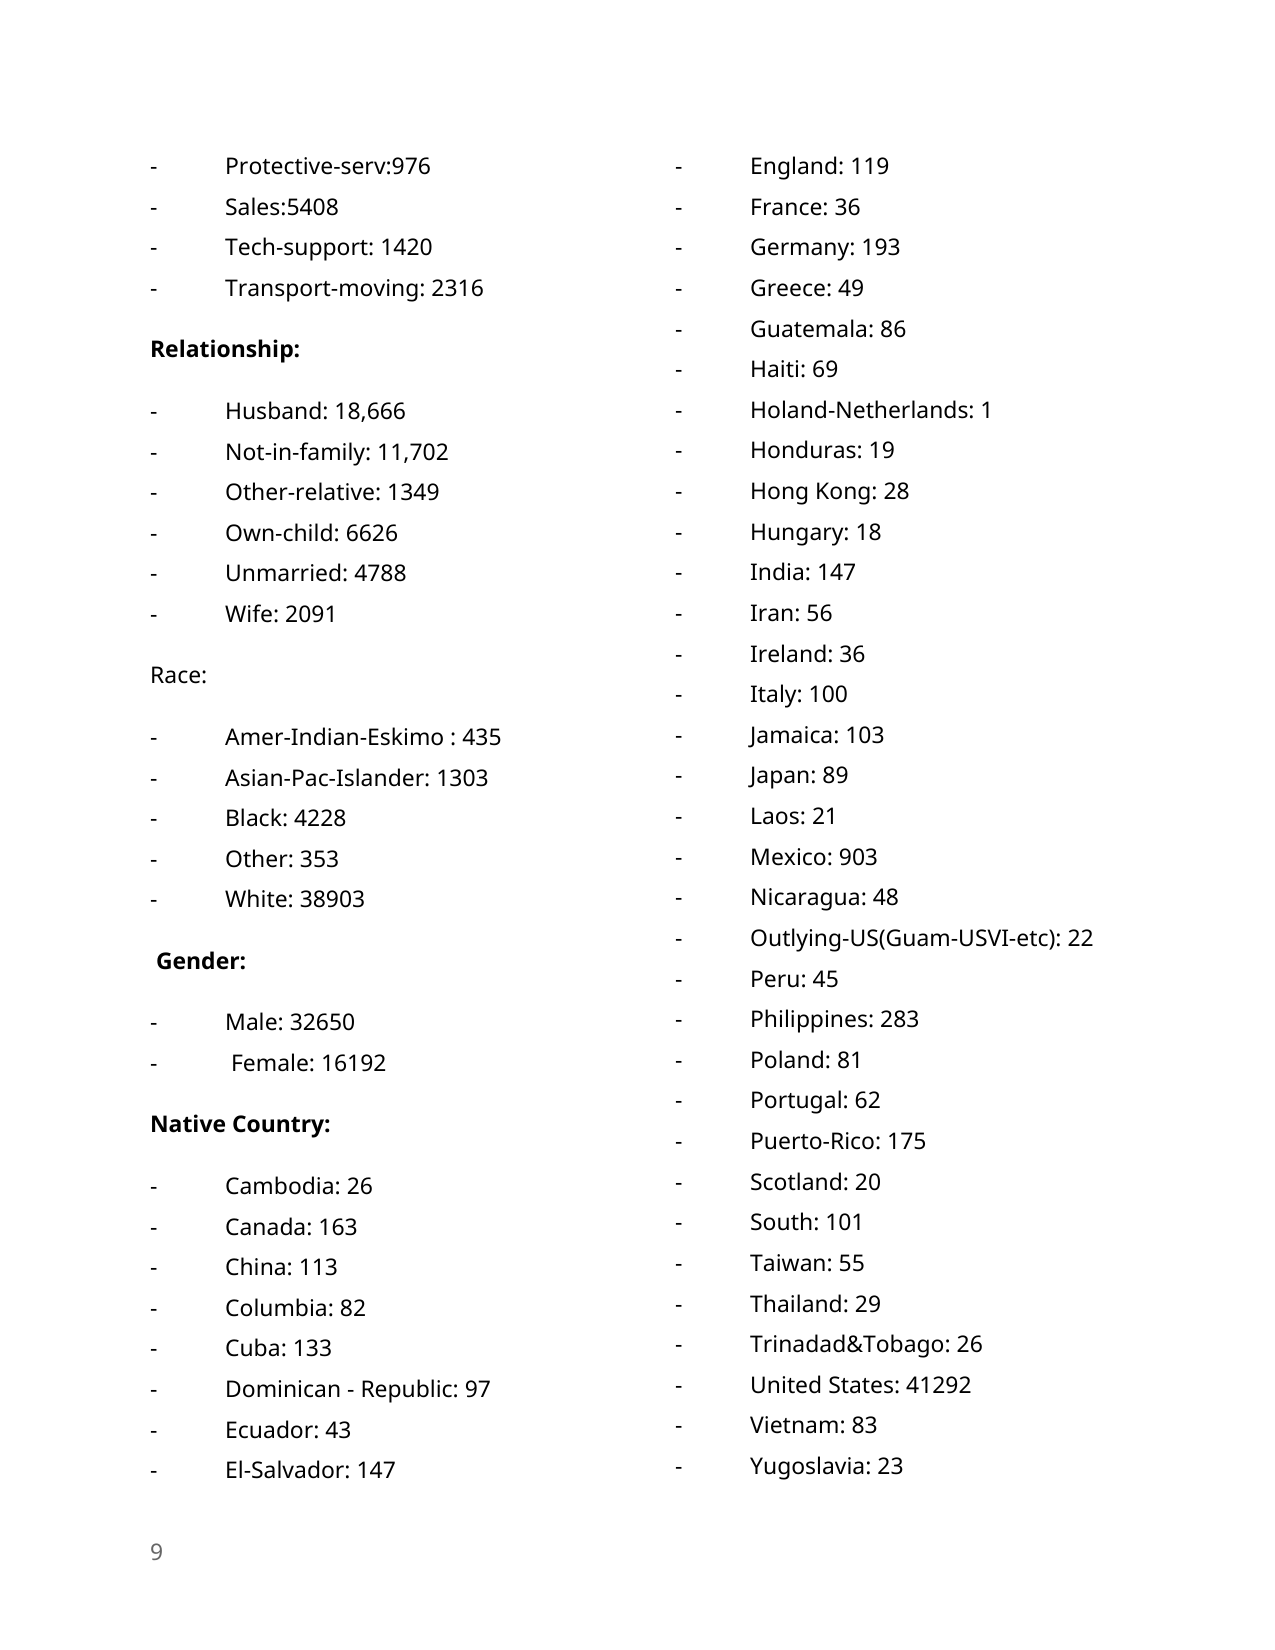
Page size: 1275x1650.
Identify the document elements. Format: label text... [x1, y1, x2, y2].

list Hong Kong: 28 [675, 475, 1125, 506]
list Thailand: 29 [675, 1287, 1125, 1319]
list Cuba: 133 [150, 1332, 600, 1363]
list Iran: 56 [675, 597, 1125, 628]
list Transport-moving: 2316 [150, 272, 600, 303]
list Vietnam: 83 [675, 1409, 1125, 1441]
list Honduras: 19 [675, 434, 1125, 466]
list Scotland: 20 [675, 1166, 1125, 1197]
list Cambodia: 26 [150, 1170, 600, 1201]
list Canada: 163 [150, 1210, 600, 1242]
list Amer-Indian-Eskimo : 435 [150, 721, 600, 752]
list Husband: 18,666 [150, 395, 600, 426]
list Poland: 81 [675, 1044, 1125, 1075]
list Nicaragua: 48 [675, 881, 1125, 912]
list Other-relative: 1349 [150, 476, 600, 507]
list Wife: 2091 [150, 598, 600, 629]
list England: 119 [675, 150, 1125, 181]
list Male: 32650 [150, 1006, 600, 1037]
list Own-child: 6626 [150, 517, 600, 548]
list Peru: 45 [675, 962, 1125, 994]
list Mexico: 903 [675, 841, 1125, 872]
list Portugal: 62 [675, 1084, 1125, 1116]
list Germany: 193 [675, 231, 1125, 262]
list Sales:5408 [150, 191, 600, 222]
list Jamaica: 103 [675, 719, 1125, 750]
list Black: 4228 [150, 802, 600, 833]
list Dominican - Republic: 97 [150, 1373, 600, 1404]
list Japan: 89 [675, 759, 1125, 791]
text Gender: [150, 945, 600, 976]
list Ireland: 36 [675, 637, 1125, 669]
list Outlying-US(Guam-USVI-etc): 22 [675, 922, 1125, 953]
list Tech-support: 1420 [150, 231, 600, 262]
list Unmarried: 4788 [150, 557, 600, 588]
list White: 38903 [150, 883, 600, 914]
list Italy: 100 [675, 678, 1125, 709]
list Ecuador: 43 [150, 1413, 600, 1445]
text Native Country: [150, 1108, 600, 1139]
list South: 101 [675, 1206, 1125, 1237]
list Philippines: 283 [675, 1003, 1125, 1034]
list Other: 353 [150, 843, 600, 874]
list Columbia: 82 [150, 1292, 600, 1323]
list Guatemala: 86 [675, 312, 1125, 344]
text Relationship: [150, 333, 600, 364]
list Holand-Netherlands: 1 [675, 394, 1125, 425]
list Asian-Pac-Islander: 1303 [150, 761, 600, 793]
list El-Salvador: 147 [150, 1454, 600, 1485]
list Puerto-Rico: 175 [675, 1125, 1125, 1156]
list Protective-serv:976 [150, 150, 600, 181]
list Trinadad&Tobago: 26 [675, 1328, 1125, 1359]
list Greece: 49 [675, 272, 1125, 303]
list Laos: 21 [675, 800, 1125, 831]
list France: 36 [675, 191, 1125, 222]
list Hungary: 18 [675, 516, 1125, 547]
list United States: 41292 [675, 1369, 1125, 1400]
list Yugoslavia: 23 [675, 1450, 1125, 1481]
list China: 113 [150, 1251, 600, 1282]
list Female: 16192 [150, 1047, 600, 1078]
list Not-in-family: 11,702 [150, 435, 600, 467]
list Taiwan: 55 [675, 1247, 1125, 1278]
list India: 147 [675, 556, 1125, 587]
text Race: [150, 659, 600, 691]
list Haiti: 69 [675, 353, 1125, 384]
